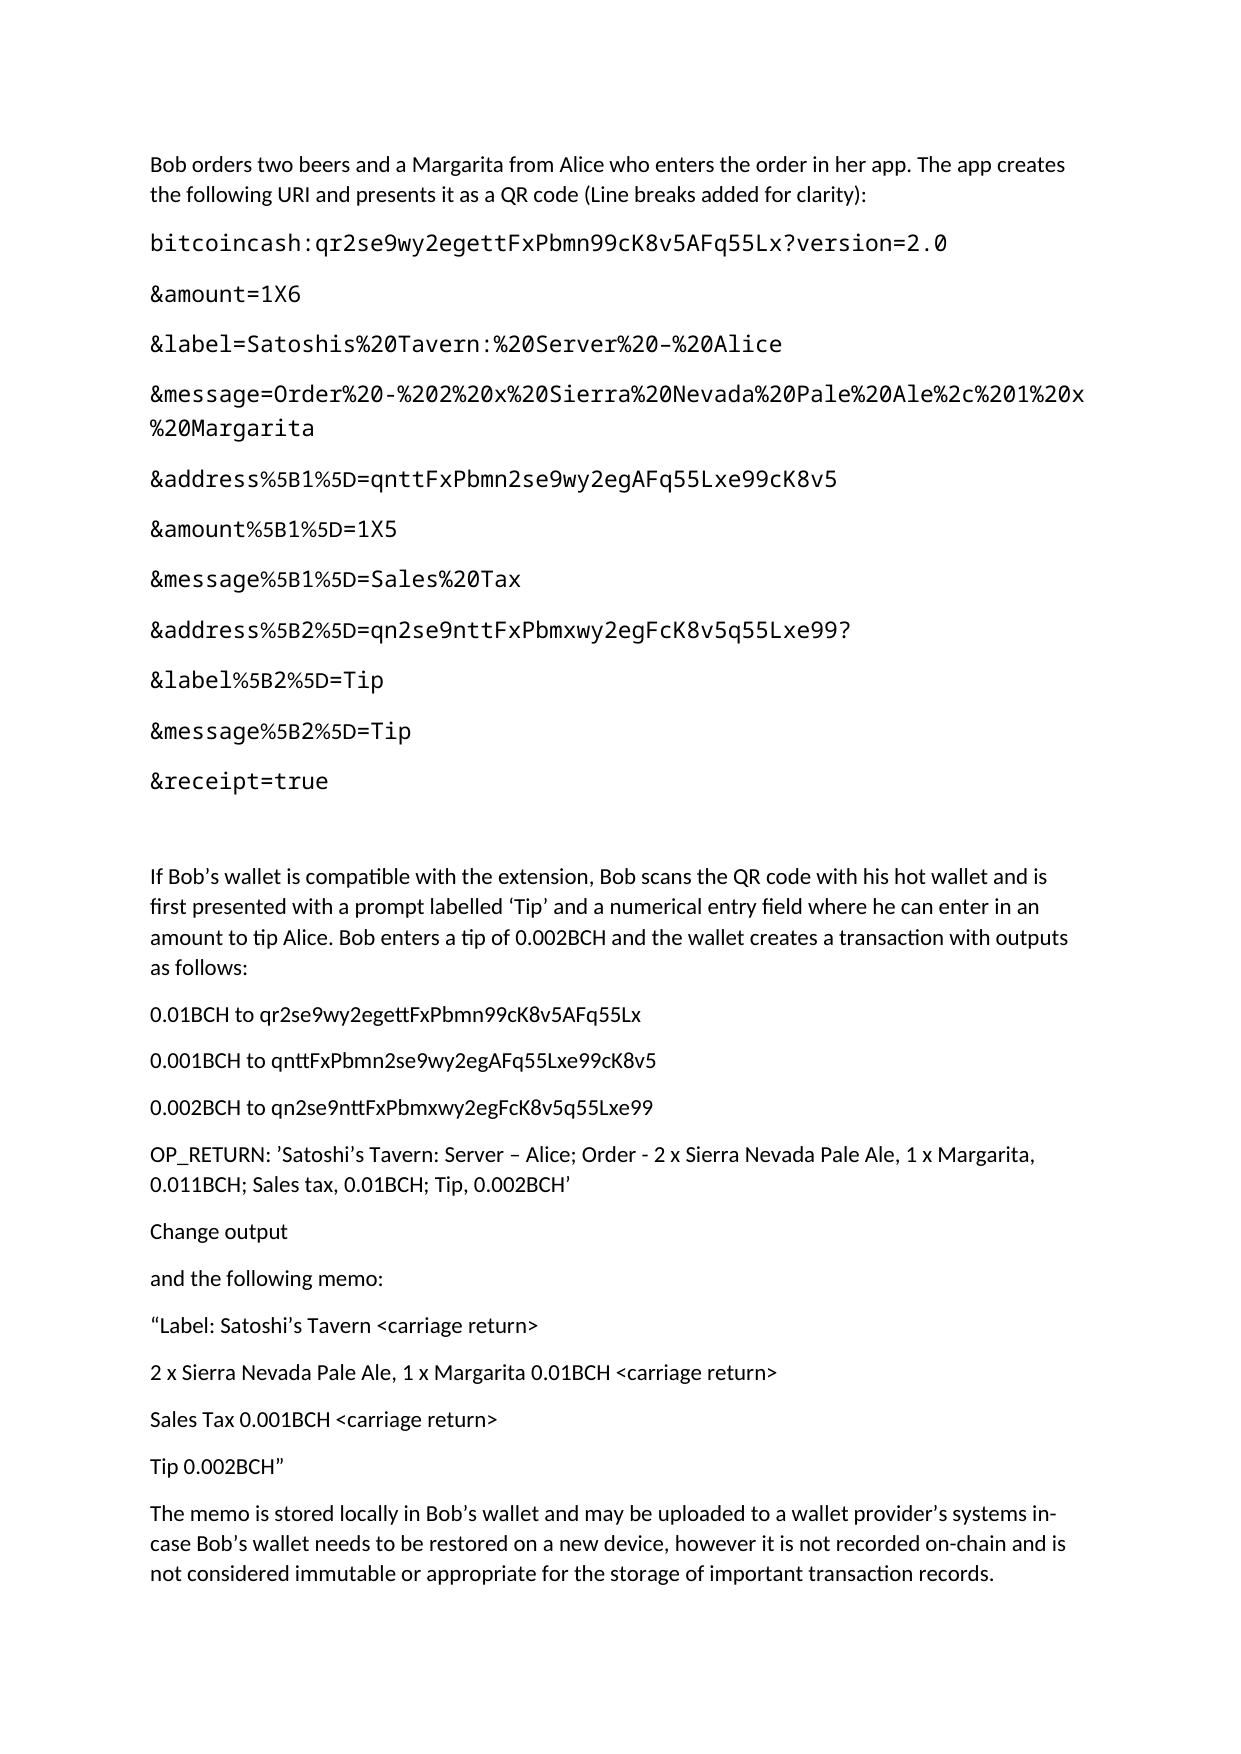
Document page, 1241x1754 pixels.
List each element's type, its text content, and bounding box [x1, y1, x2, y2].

text &amount%5B1%5D=1X5 [150, 513, 1090, 544]
text &label%5B2%5D=Tip [150, 664, 1090, 695]
text &message=Order%20-%202%20x%20Sierra%20Nevada%20Pale%20Ale%2c%201%20x%20Margarita [150, 378, 1090, 443]
text &message%5B1%5D=Sales%20Tax [150, 563, 1090, 594]
text Tip 0.002BCH” [150, 1452, 1090, 1480]
text &receipt=true [150, 765, 1090, 796]
text &amount=1X6 [150, 277, 1090, 309]
text If Bob’s wallet is compatible with the extension, Bob scans the QR code with his hot wallet and is first presented with a prompt labelled ‘Tip’ and a numerical entry field where he can enter in an amount to tip Alice. Bob enters a tip of 0.002BCH and the wallet creates a transaction with outputs as follows: [150, 862, 1090, 981]
text and the following memo: [150, 1264, 1090, 1292]
text 0.002BCH to qn2se9nttFxPbmxwy2egFcK8v5q55Lxe99 [150, 1093, 1090, 1122]
text The memo is stored locally in Bob’s wallet and may be uploaded to a wallet provider’s systems in-case Bob’s wallet needs to be restored on a new device, however it is not recorded on-chain and is not considered immutable or appropriate for the storage of important transaction records. [150, 1499, 1090, 1587]
text “Label: Satoshi’s Tavern <carriage return> [150, 1311, 1090, 1339]
text Bob orders two beers and a Margarita from Alice who enters the order in her app. The app creates the following URI and presents it as a QR code (Line breaks added for clarity): [150, 150, 1090, 208]
text &address%5B2%5D=qn2se9nttFxPbmxwy2egFcK8v5q55Lxe99? [150, 614, 1090, 645]
text OP_RETURN: ’Satoshi’s Tavern: Server – Alice; Order - 2 x Sierra Nevada Pale Ale, 1 x Margarita, 0.011BCH; Sales tax, 0.01BCH; Tip, 0.002BCH’ [150, 1140, 1090, 1199]
text &label=Satoshis%20Tavern:%20Server%20–%20Alice [150, 328, 1090, 359]
text &message%5B2%5D=Tip [150, 714, 1090, 746]
text Sales Tax 0.001BCH <carriage return> [150, 1405, 1090, 1433]
text &address%5B1%5D=qnttFxPbmn2se9wy2egAFq55Lxe99cK8v5 [150, 462, 1090, 494]
text 0.01BCH to qr2se9wy2egettFxPbmn99cK8v5AFq55Lx [150, 1000, 1090, 1028]
text 0.001BCH to qnttFxPbmn2se9wy2egAFq55Lxe99cK8v5 [150, 1047, 1090, 1075]
text 2 x Sierra Nevada Pale Ale, 1 x Margarita 0.01BCH <carriage return> [150, 1358, 1090, 1386]
text Change output [150, 1217, 1090, 1246]
text bitcoincash:qr2se9wy2egettFxPbmn99cK8v5AFq55Lx?version=2.0 [150, 227, 1090, 258]
